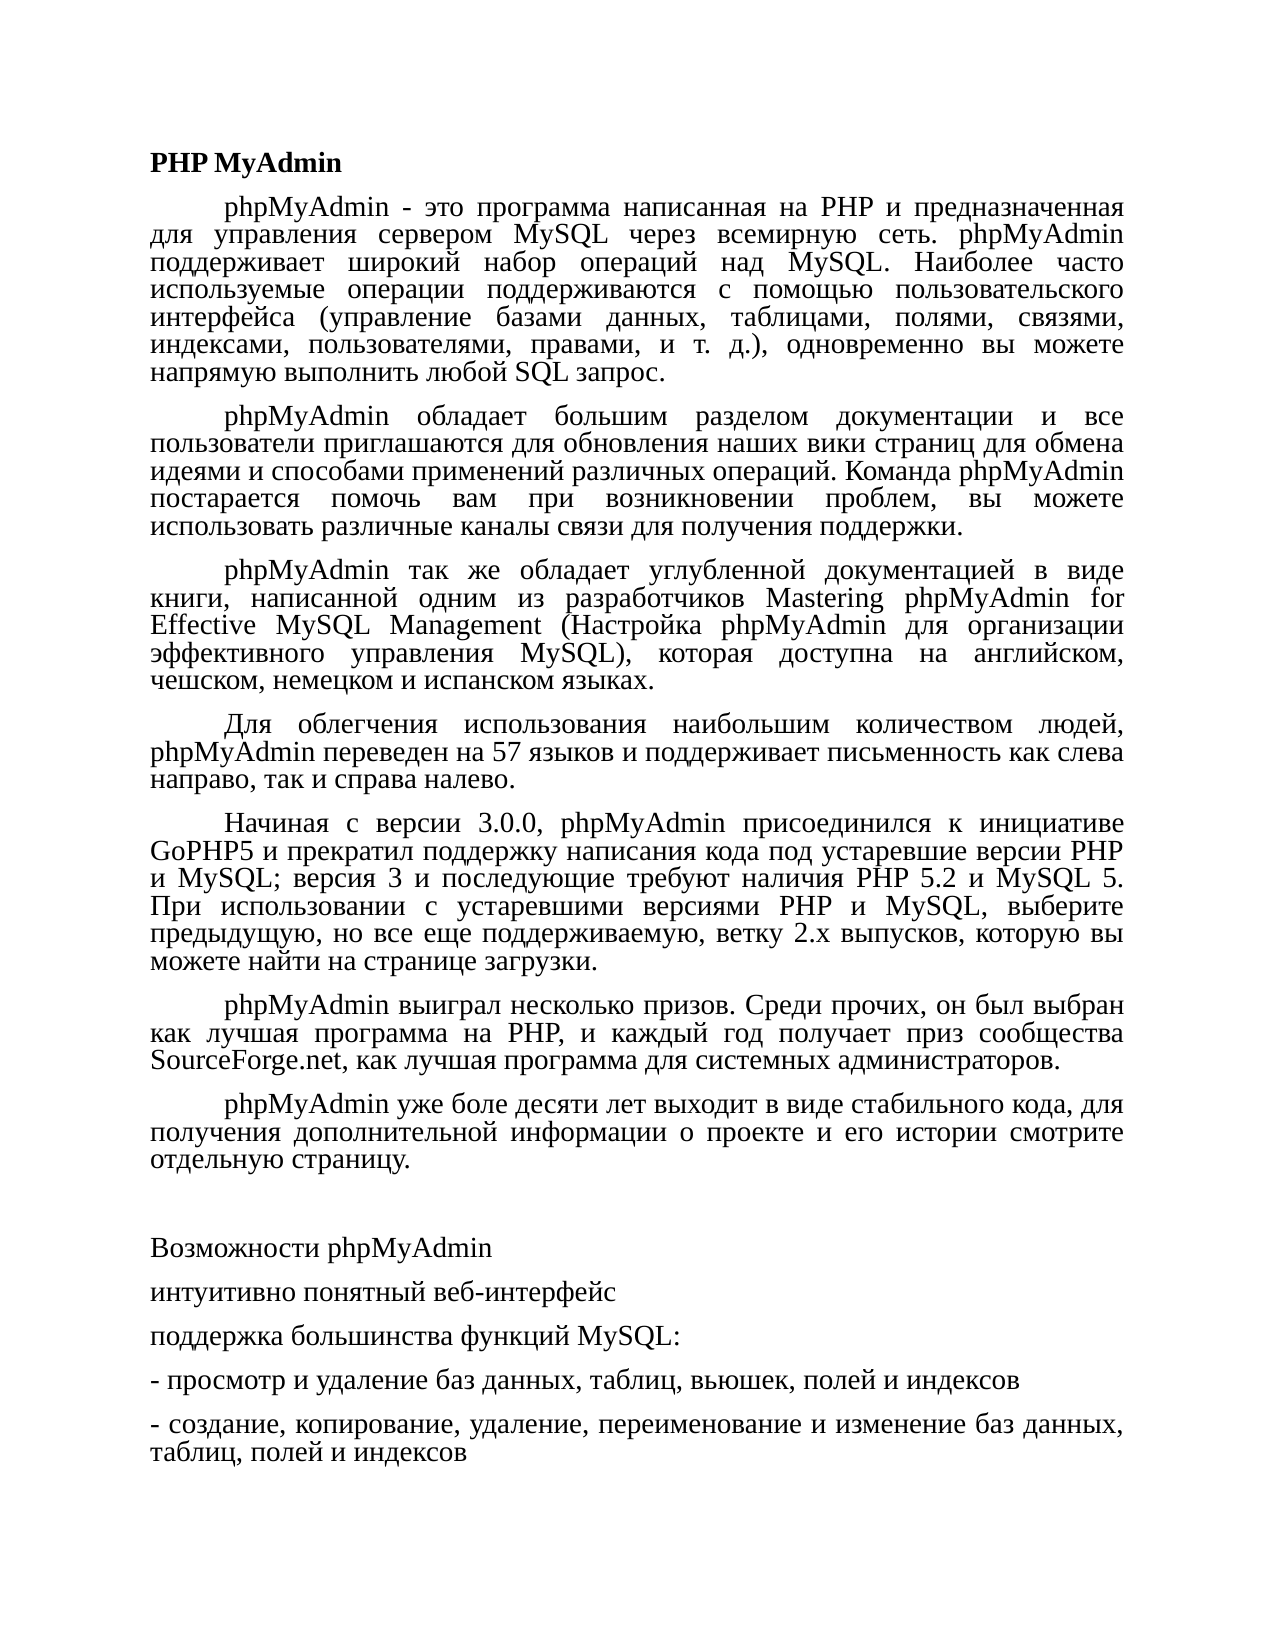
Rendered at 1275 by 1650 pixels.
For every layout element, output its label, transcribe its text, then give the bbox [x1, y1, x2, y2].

text - создание, копирование, удаление, переименование и изменение баз данных, таблиц, полей и индексов [150, 1412, 1125, 1467]
text PHP MyAdmin [150, 150, 1125, 177]
text phpMyAdmin - это программа написанная на PHP и предназначенная для управления сервером MySQL через всемирную сеть. phpMyAdmin поддерживает широкий набор операций над MySQL. Наиболее часто используемые операции поддерживаются с помощью пользовательского интерфейса (управление базами данных, таблицами, полями, связями, индексами, пользователями, правами, и т. д.), одновременно вы можете напрямую выполнить любой SQL запрос. [150, 194, 1125, 387]
text phpMyAdmin уже боле десяти лет выходит в виде стабильного кода, для получения дополнительной информации о проекте и его истории смотрите отдельную страницу. [150, 1092, 1125, 1174]
text Возможности phpMyAdmin [150, 1235, 1125, 1262]
text phpMyAdmin обладает большим разделом документации и все пользователи приглашаются для обновления наших вики страниц для обмена идеями и способами применений различных операций. Команда phpMyAdmin постарается помочь вам при возникновении проблем, вы можете использовать различные каналы связи для получения поддержки. [150, 403, 1125, 541]
text Начиная с версии 3.0.0, phpMyAdmin присоединился к инициативе GoPHP5 и прекратил поддержку написания кода под устаревшие версии PHP и MySQL; версия 3 и последующие требуют наличия PHP 5.2 и MySQL 5. При использовании с устаревшими версиями PHP и MySQL, выберите предыдущую, но все еще поддерживаемую, ветку 2.x выпусков, которую вы можете найти на странице загрузки. [150, 811, 1125, 976]
text - просмотр и удаление баз данных, таблиц, вьюшек, полей и индексов [150, 1367, 1125, 1395]
text интуитивно понятный веб-интерфейс [150, 1279, 1125, 1307]
text phpMyAdmin так же обладает углубленной документацией в виде книги, написанной одним из разработчиков Mastering phpMyAdmin for Effective MySQL Management (Настройка phpMyAdmin для организации эффективного управления MySQL), которая доступна на английском, чешском, немецком и испанском языках. [150, 557, 1125, 695]
text Для облегчения использования наибольшим количеством людей, phpMyAdmin переведен на 57 языков и поддерживает письменность как слева направо, так и справа налево. [150, 712, 1125, 794]
text phpMyAdmin выиграл несколько призов. Среди прочих, он был выбран как лучшая программа на PHP, и каждый год получает приз сообщества SourceForge.net, как лучшая программа для системных администраторов. [150, 992, 1125, 1075]
text поддержка большинства функций MySQL: [150, 1323, 1125, 1351]
